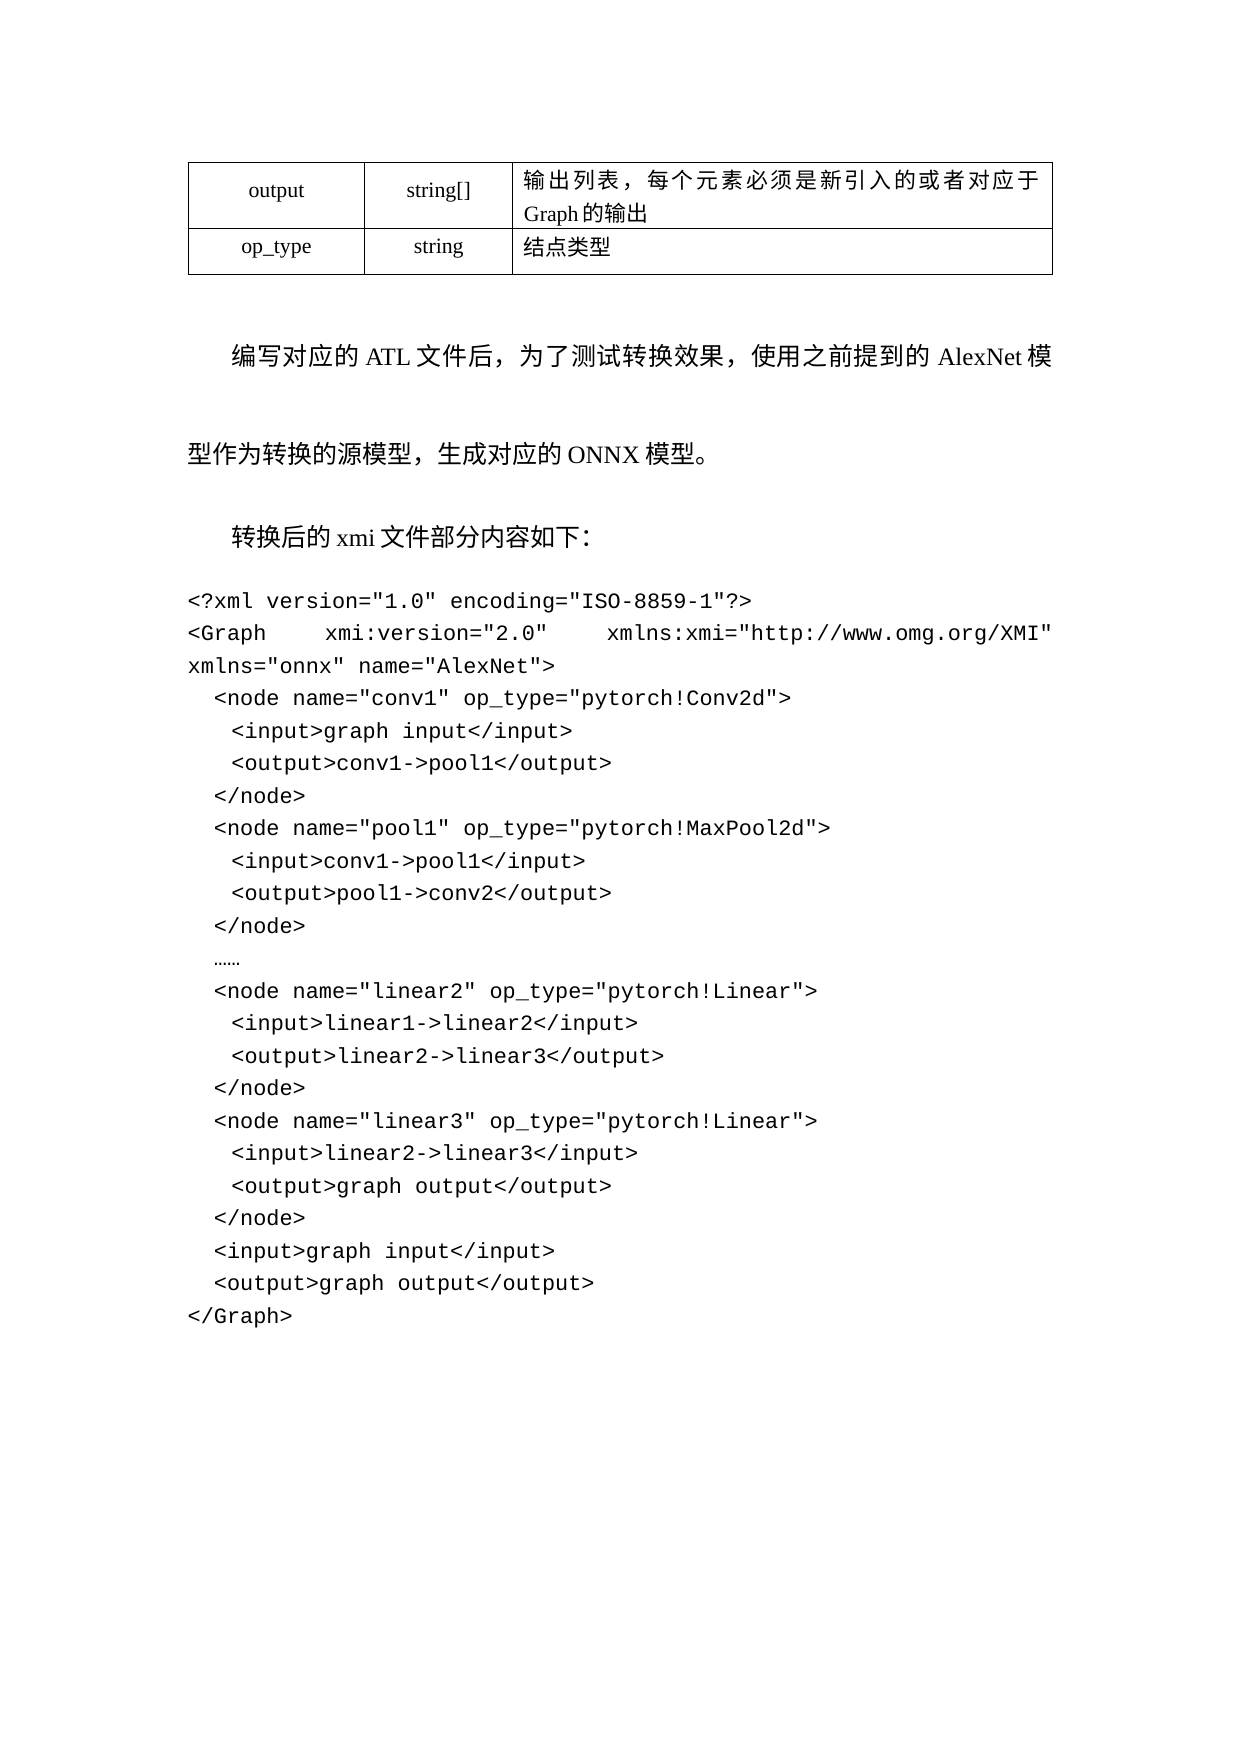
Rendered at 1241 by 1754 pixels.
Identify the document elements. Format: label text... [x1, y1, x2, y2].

text <?xml version="1.0" encoding="ISO-8859-1"?> [187, 586, 1053, 619]
text <node name="pool1" op_type="pytorch!MaxPool2d"> [187, 814, 1053, 846]
table_cell 结点类型 [513, 229, 1052, 274]
text </node> [187, 781, 1053, 814]
table_cell string [365, 229, 512, 274]
text <input>graph input</input> [187, 716, 1053, 749]
text <input>linear1->linear2</input> [187, 1009, 1053, 1041]
text <output>graph output</output> [187, 1269, 1053, 1301]
text </node> [187, 1074, 1053, 1106]
text <node name="linear2" op_type="pytorch!Linear"> [187, 976, 1053, 1009]
text </Graph> [187, 1301, 1053, 1334]
text <node name="conv1" op_type="pytorch!Conv2d"> [187, 684, 1053, 716]
text <node name="linear3" op_type="pytorch!Linear"> [187, 1106, 1053, 1139]
text <input>linear2->linear3</input> [187, 1139, 1053, 1171]
text …… [187, 944, 1053, 976]
text </node> [187, 1204, 1053, 1236]
text 编写对应的ATL文件后，为了测试转换效果，使用之前提到的AlexNet模型作为转换的源模型，生成对应的ONNX模型。 [187, 322, 1053, 485]
text <input>conv1->pool1</input> [187, 846, 1053, 879]
text <output>pool1->conv2</output> [187, 879, 1053, 911]
text <output>linear2->linear3</output> [187, 1041, 1053, 1074]
table_cell string[] [365, 163, 512, 228]
table_cell output [189, 163, 364, 228]
text </node> [187, 911, 1053, 944]
text 转换后的xmi文件部分内容如下： [187, 503, 1053, 568]
table_cell 输出列表，每个元素必须是新引入的或者对应于Graph的输出 [513, 163, 1052, 228]
text <output>conv1->pool1</output> [187, 749, 1053, 781]
text <input>graph input</input> [187, 1236, 1053, 1269]
text <output>graph output</output> [187, 1171, 1053, 1204]
table_cell op_type [189, 229, 364, 274]
text <Graph xmi:version="2.0" xmlns:xmi="http://www.omg.org/XMI" xmlns="onnx" name="AlexNet"> [187, 619, 1053, 684]
